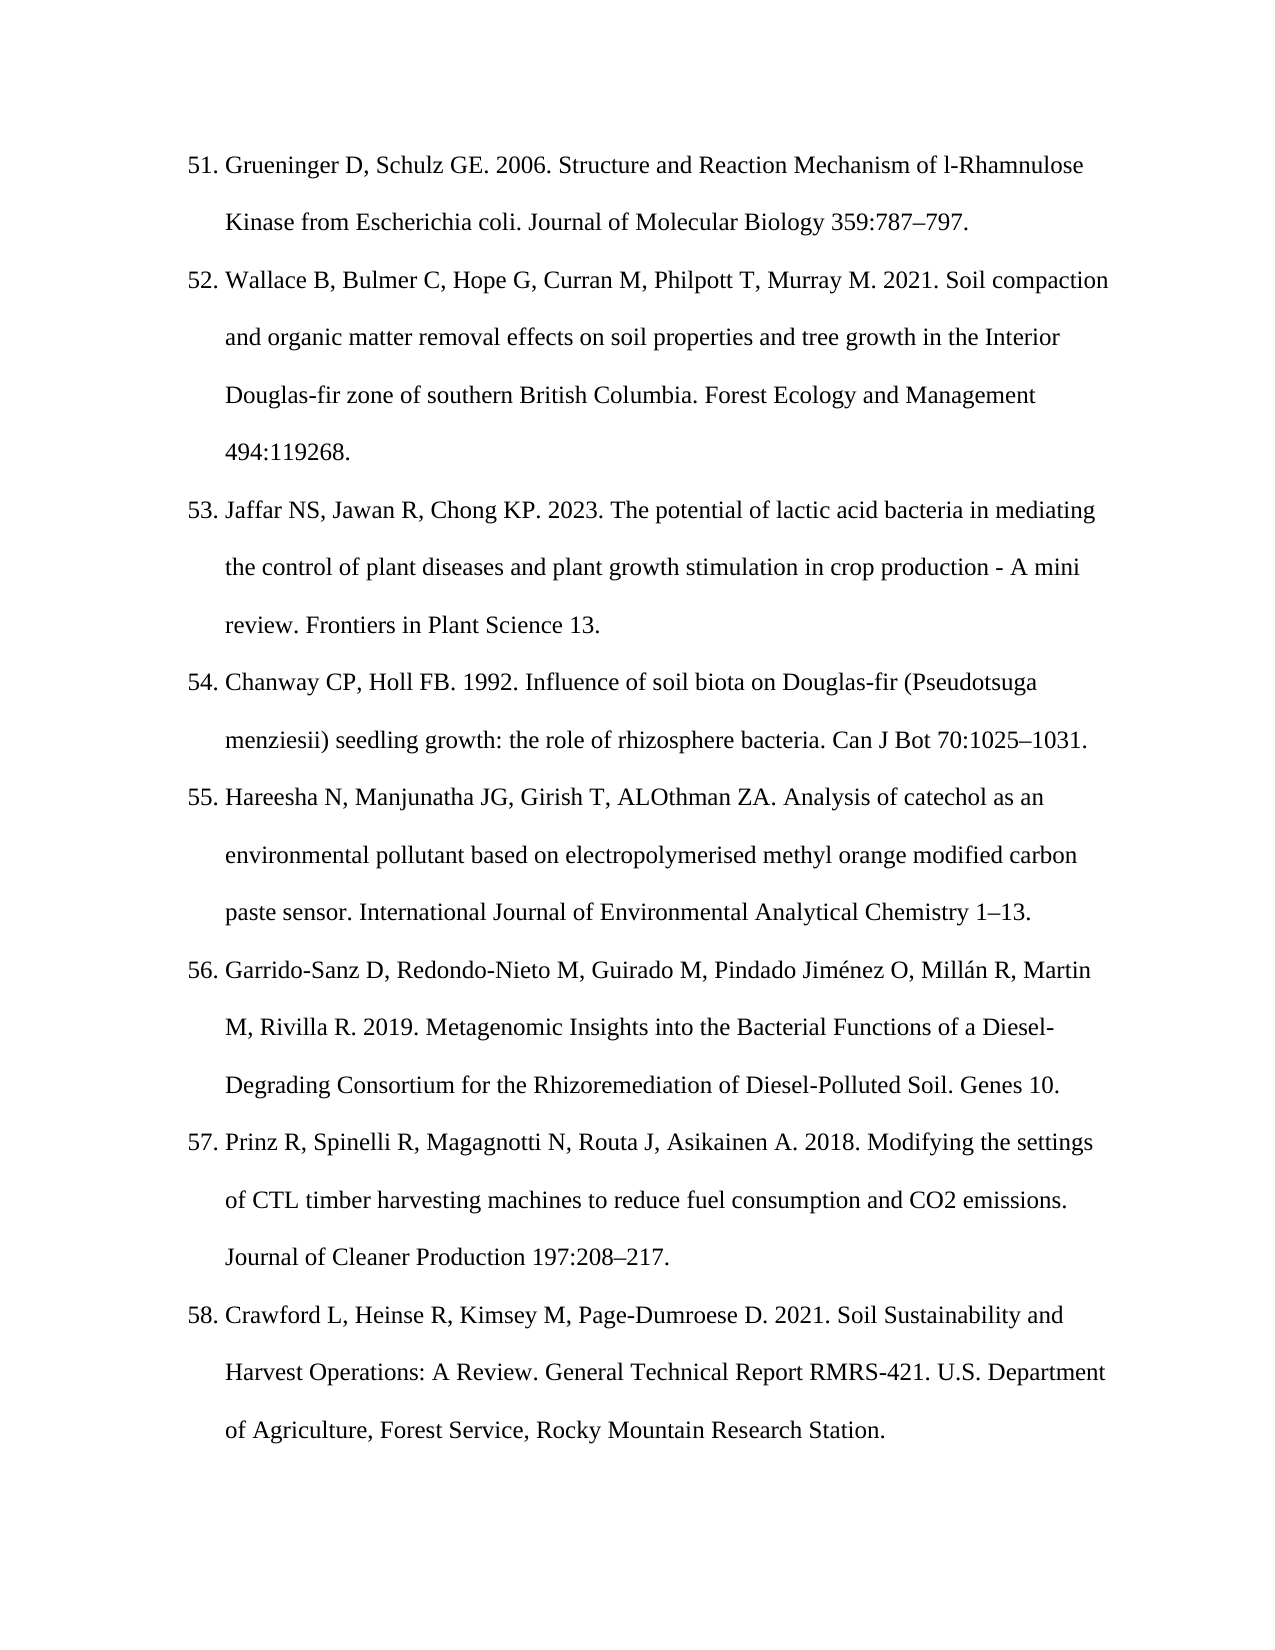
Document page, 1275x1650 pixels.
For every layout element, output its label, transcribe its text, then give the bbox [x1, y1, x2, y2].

list Crawford L, Heinse R, Kimsey M, Page-Dumroese D. 2021. Soil Sustainability and Harvest Operations: A Review. General Technical Report RMRS-421. U.S. Department of Agriculture, Forest Service, Rocky Mountain Research Station. [187, 1300, 1117, 1444]
list Garrido-Sanz D, Redondo-Nieto M, Guirado M, Pindado Jiménez O, Millán R, Martin M, Rivilla R. 2019. Metagenomic Insights into the Bacterial Functions of a Diesel-Degrading Consortium for the Rhizoremediation of Diesel-Polluted Soil. Genes 10. [187, 955, 1117, 1099]
list Grueninger D, Schulz GE. 2006. Structure and Reaction Mechanism of l-Rhamnulose Kinase from Escherichia coli. Journal of Molecular Biology 359:787–797. [187, 150, 1117, 236]
list Hareesha N, Manjunatha JG, Girish T, ALOthman ZA. Analysis of catechol as an environmental pollutant based on electropolymerised methyl orange modified carbon paste sensor. International Journal of Environmental Analytical Chemistry 1–13. [187, 782, 1117, 926]
list Jaffar NS, Jawan R, Chong KP. 2023. The potential of lactic acid bacteria in mediating the control of plant diseases and plant growth stimulation in crop production - A mini review. Frontiers in Plant Science 13. [187, 495, 1117, 639]
list Wallace B, Bulmer C, Hope G, Curran M, Philpott T, Murray M. 2021. Soil compaction and organic matter removal effects on soil properties and tree growth in the Interior Douglas-fir zone of southern British Columbia. Forest Ecology and Management 494:119268. [187, 265, 1117, 466]
list Prinz R, Spinelli R, Magagnotti N, Routa J, Asikainen A. 2018. Modifying the settings of CTL timber harvesting machines to reduce fuel consumption and CO2 emissions. Journal of Cleaner Production 197:208–217. [187, 1127, 1117, 1271]
list Chanway CP, Holl FB. 1992. Influence of soil biota on Douglas-fir (Pseudotsuga menziesii) seedling growth: the role of rhizosphere bacteria. Can J Bot 70:1025–1031. [187, 667, 1117, 754]
